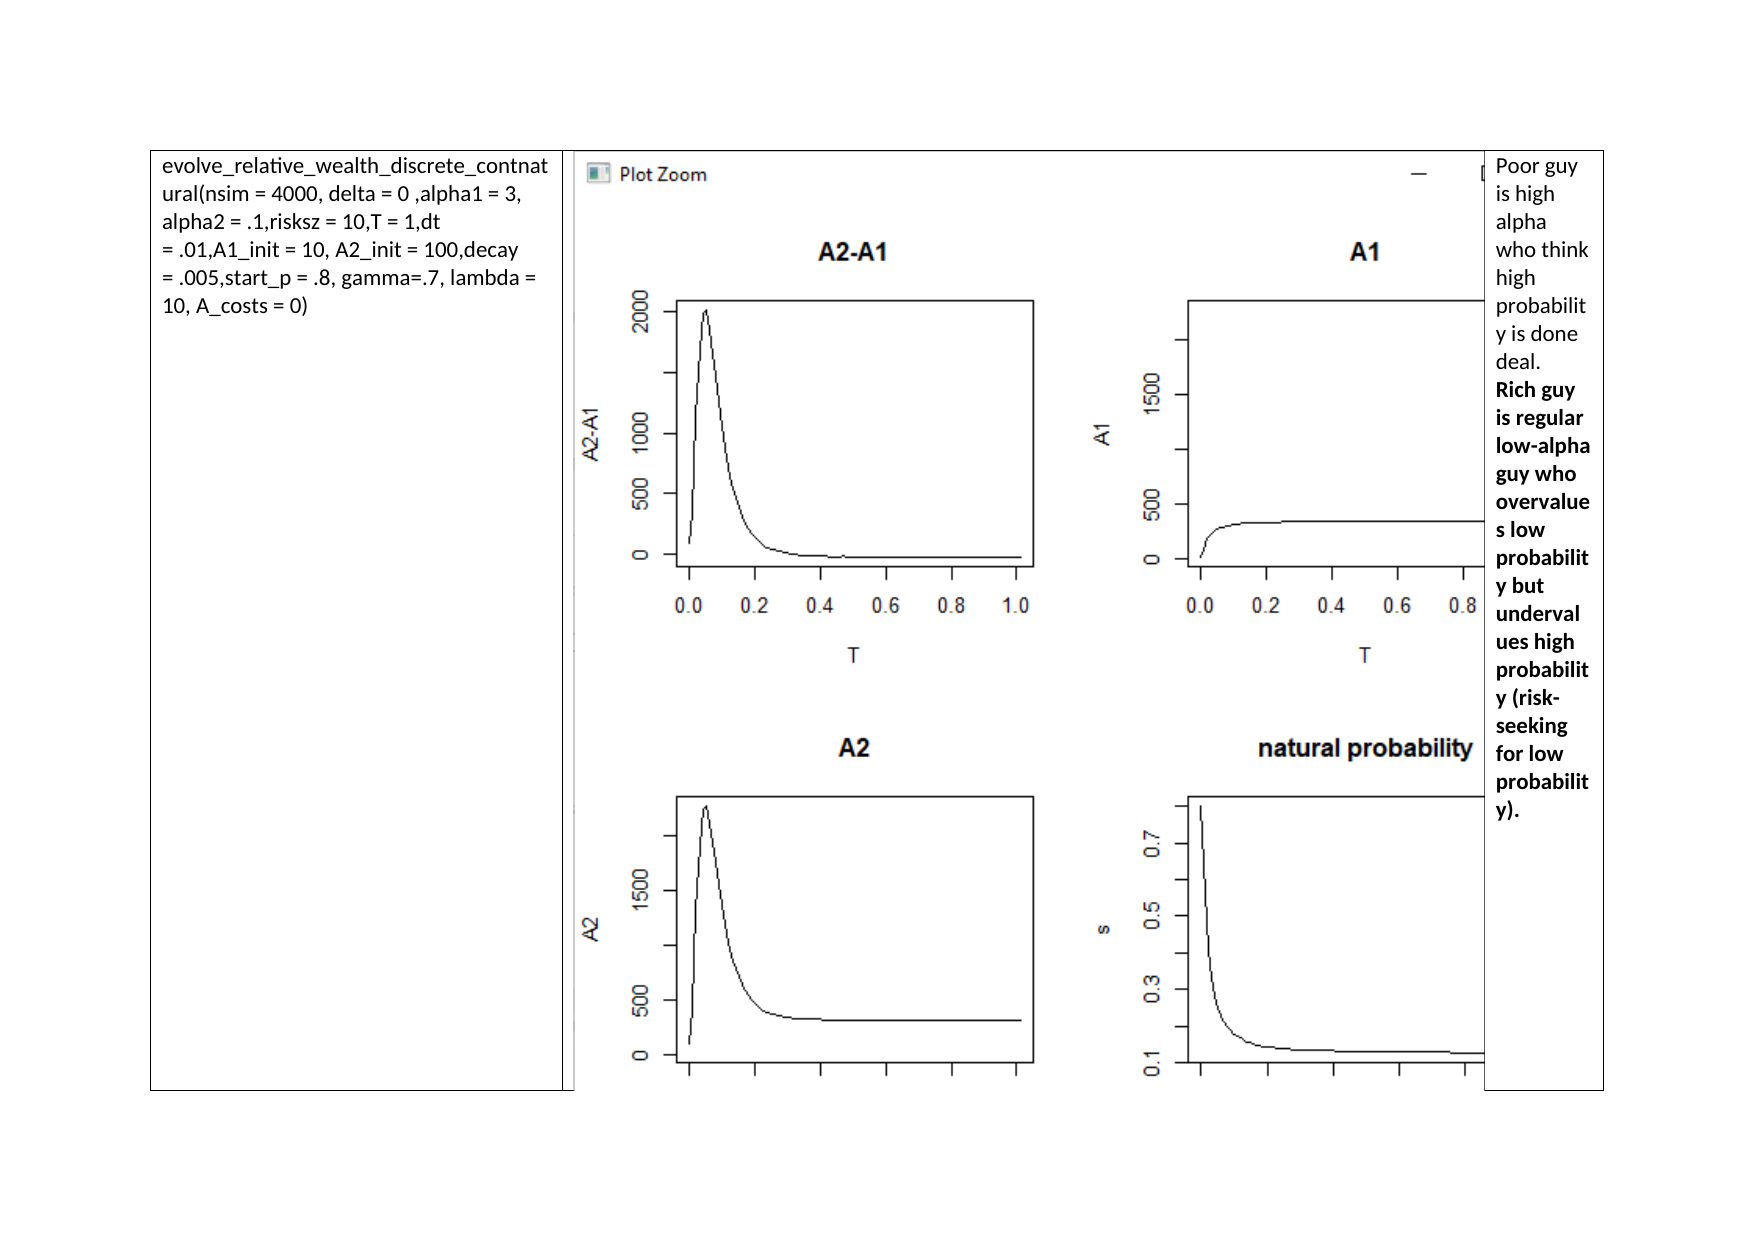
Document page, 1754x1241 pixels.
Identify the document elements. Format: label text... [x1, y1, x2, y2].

table_header Poor guy is high alpha who think high probability is done deal. Rich guy is regular low-alpha guy who overvalues low probability but undervalues high probability (risk-seeking for low probability). [1485, 151, 1603, 1090]
table_header evolve_relative_wealth_discrete_contnatural(nsim = 4000, delta = 0 ,alpha1 = 3, alpha2 = .1,risksz = 10,T = 1,dt = .01,A1_init = 10, A2_init = 100,decay = .005,start_p = .8, gamma=.7, lambda = 10, A_costs = 0) [151, 151, 562, 1090]
picture [573, 151, 1485, 1091]
table_header [563, 151, 573, 1090]
